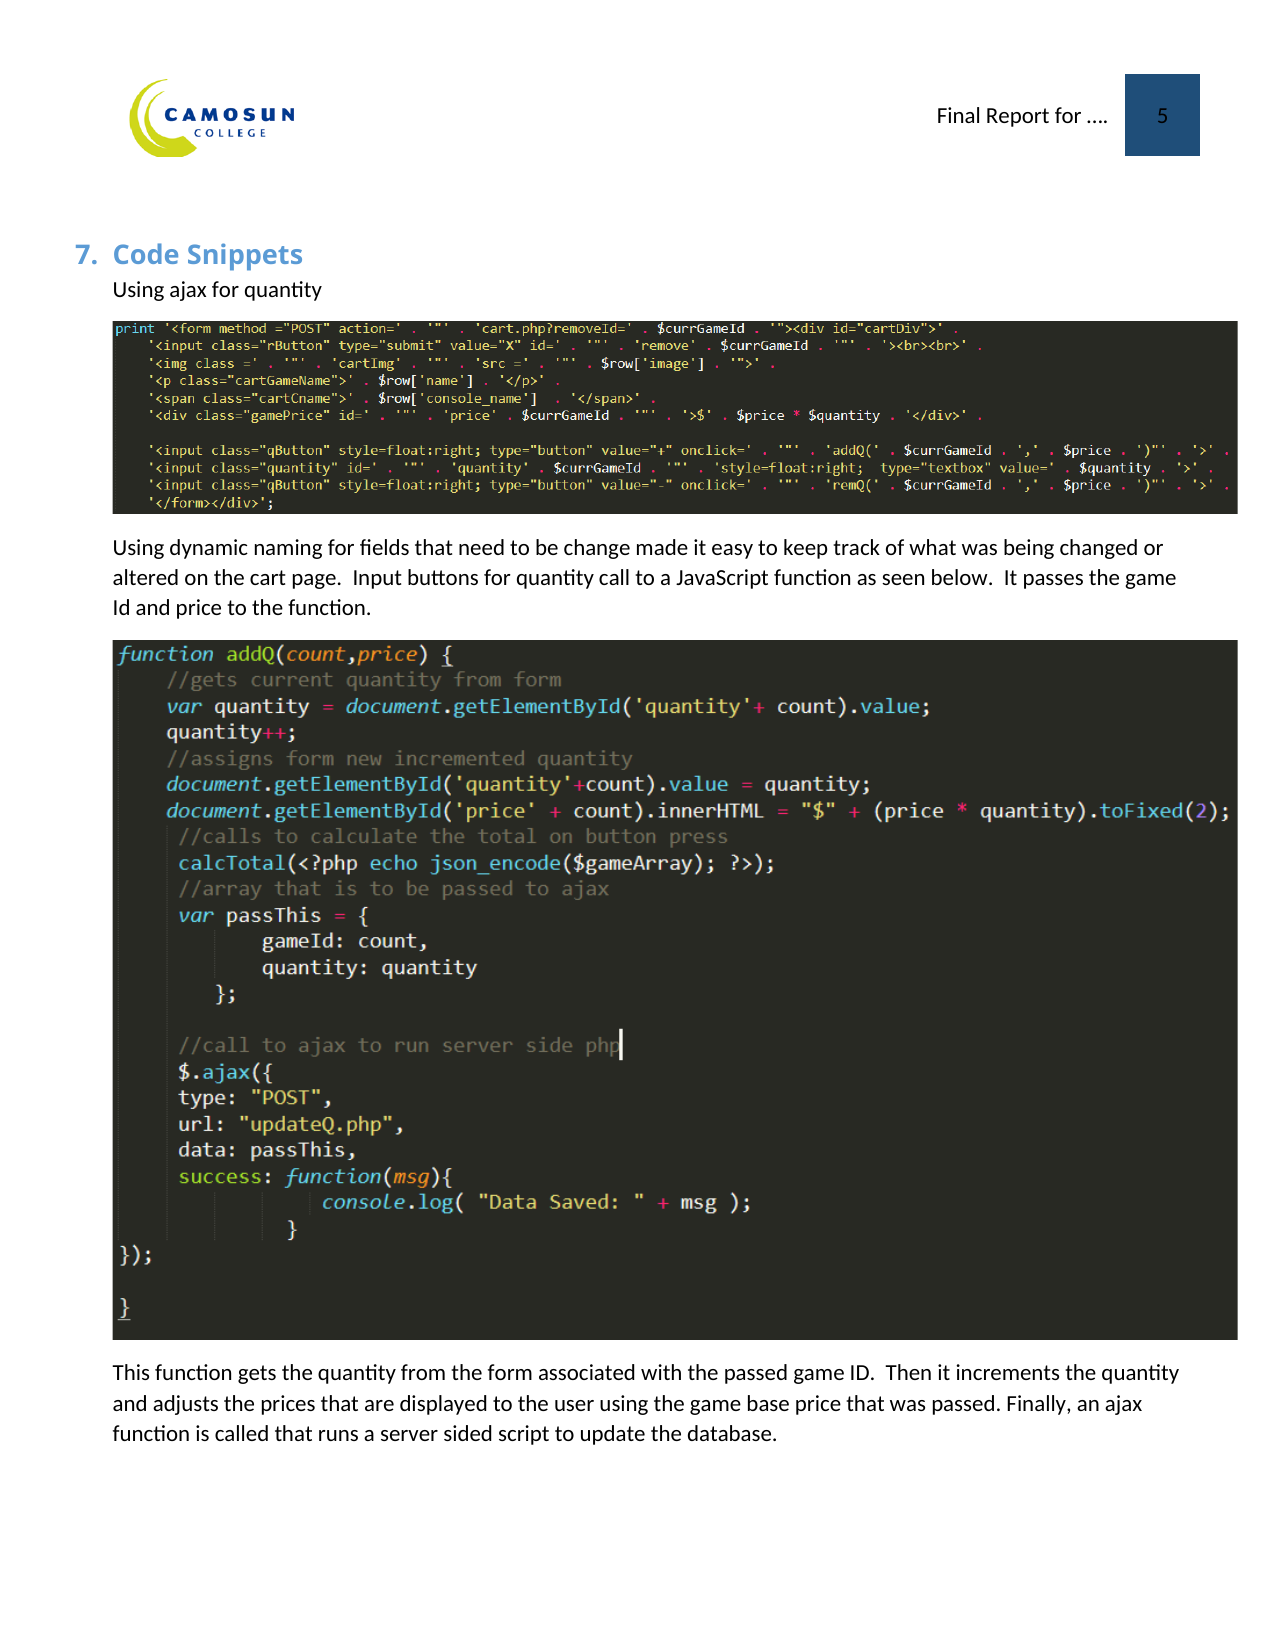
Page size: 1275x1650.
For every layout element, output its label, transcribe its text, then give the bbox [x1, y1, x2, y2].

text Using dynamic naming for fields that need to be change made it easy to keep track of what was being changed or altered on the cart page. Input buttons for quantity call to a JavaScript function as seen below. It passes the game Id and price to the function. [112, 533, 1200, 621]
picture [112, 321, 1238, 514]
picture [112, 640, 1238, 1340]
text This function gets the quantity from the form associated with the passed game ID. Then it increments the quantity and adjusts the prices that are displayed to the user using the game base price that was passed. Finally, an ajax function is called that runs a server sided script to update the database. [112, 1358, 1200, 1447]
text Using ajax for quantity [112, 275, 1200, 303]
subtitle Code Snippets [75, 235, 1200, 272]
picture [118, 73, 299, 157]
